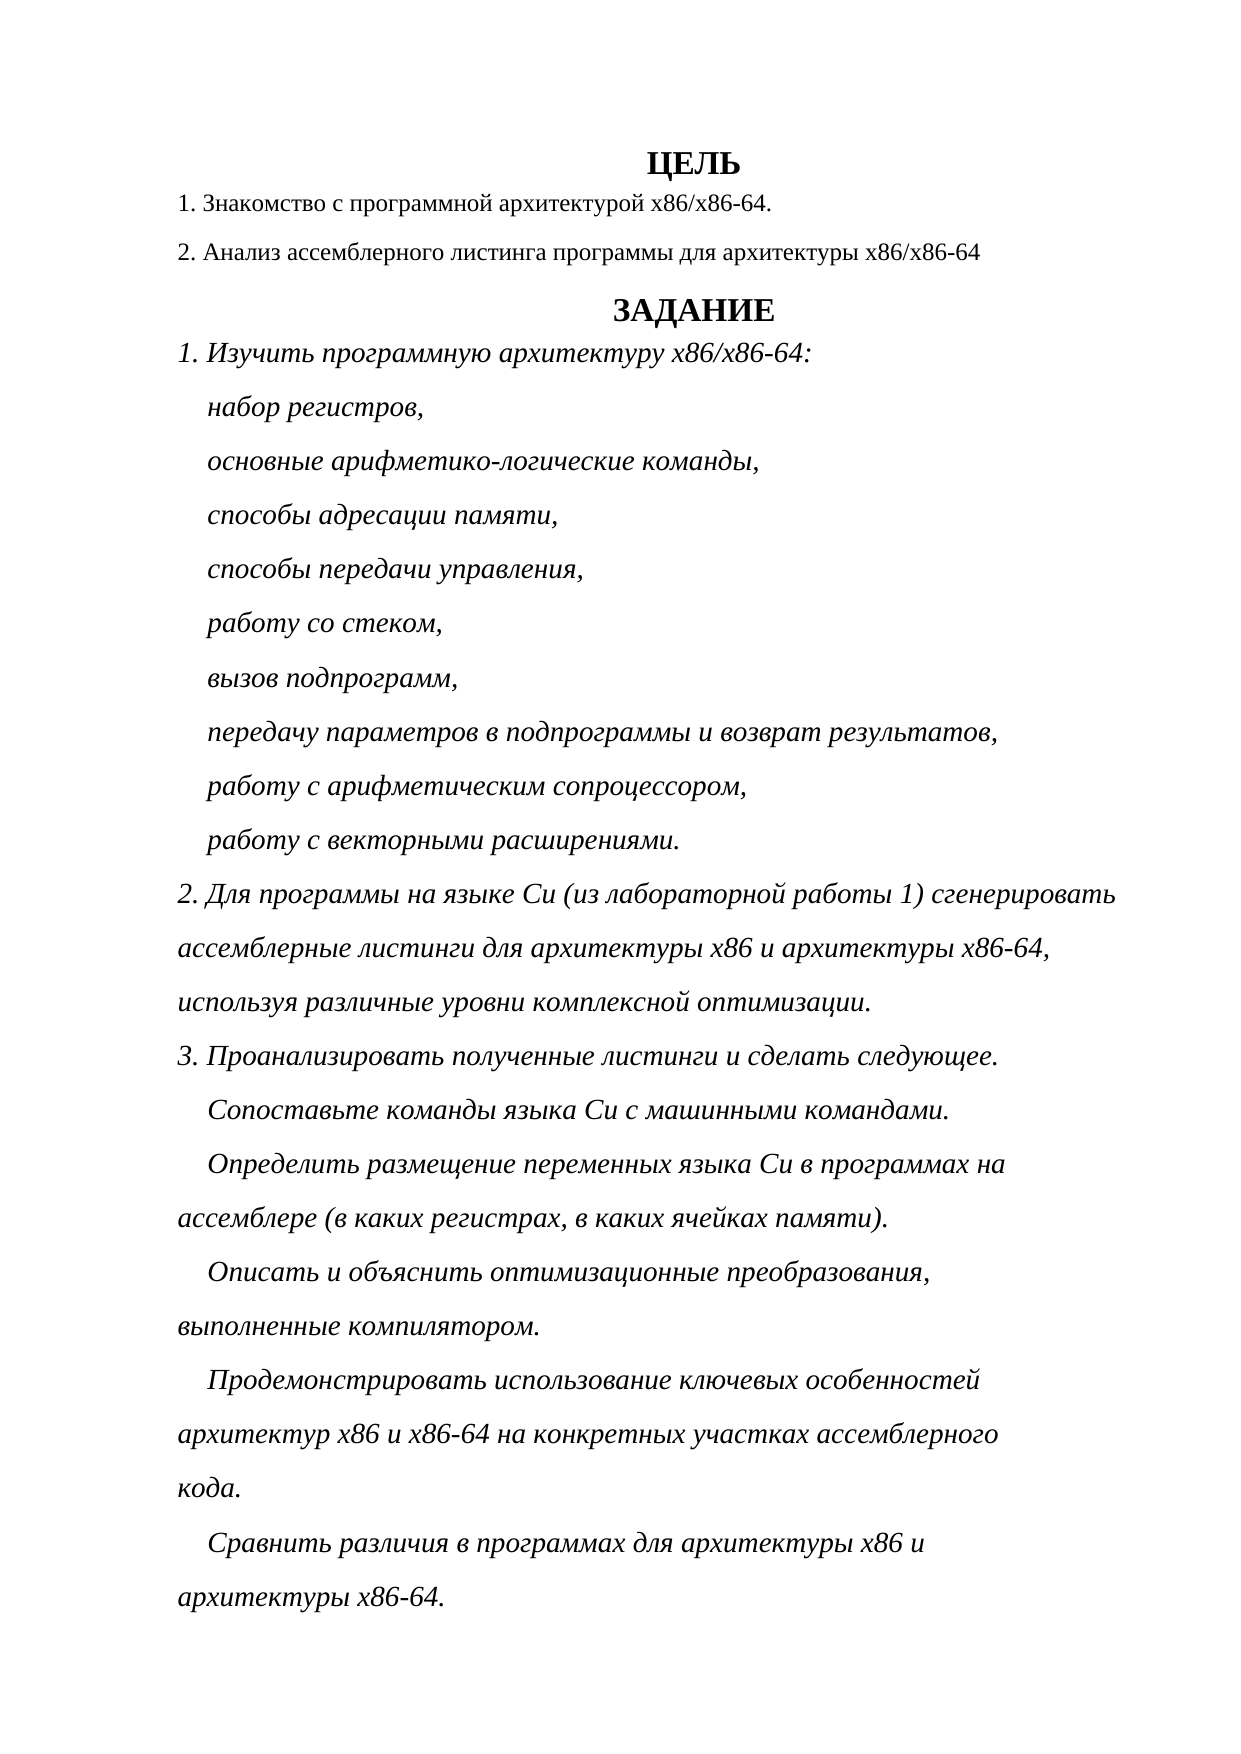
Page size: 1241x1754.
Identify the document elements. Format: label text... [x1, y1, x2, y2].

text архитектур x86 и x86-64 на конкретных участках ассемблерного [177, 1417, 1152, 1450]
text используя различные уровни комплексной оптимизации. [177, 984, 1152, 1018]
text  вызов подпрограмм, [177, 660, 1152, 693]
text  набор регистров, [177, 389, 1152, 423]
text  Определить размещение переменных языка Си в программах на [177, 1146, 1152, 1180]
text  Продемонстрировать использование ключевых особенностей [177, 1362, 1152, 1396]
subtitle ЗАДАНИЕ [177, 291, 1152, 329]
text 2. Анализ ассемблерного листинга программы для архитектуры x86/x86-64 [177, 237, 1152, 266]
text 1. Изучить программную архитектуру x86/x86-64: [177, 335, 1152, 369]
text  основные арифметико-логические команды, [177, 443, 1152, 477]
text ассемблерные листинги для архитектуры x86 и архитектуры x86-64, [177, 930, 1152, 963]
text 3. Проанализировать полученные листинги и сделать следующее. [177, 1038, 1152, 1072]
text  работу с векторными расширениями. [177, 822, 1152, 855]
text  Сравнить различия в программах для архитектуры x86 и [177, 1525, 1152, 1558]
text  работу с арифметическим сопроцессором, [177, 768, 1152, 801]
text  способы передачи управления, [177, 552, 1152, 585]
text ассемблере (в каких регистрах, в каких ячейках памяти). [177, 1200, 1152, 1234]
text 1. Знакомство с программной архитектурой x86/x86-64. [177, 188, 1152, 216]
text  Сопоставьте команды языка Си с машинными командами. [177, 1092, 1152, 1126]
text  Описать и объяснить оптимизационные преобразования, [177, 1254, 1152, 1288]
text 2. Для программы на языке Си (из лабораторной работы 1) сгенерировать [177, 876, 1152, 909]
text кода. [177, 1471, 1152, 1504]
subtitle ЦЕЛЬ [177, 143, 1152, 181]
text  передачу параметров в подпрограммы и возврат результатов, [177, 714, 1152, 747]
text  способы адресации памяти, [177, 497, 1152, 531]
text архитектуры x86-64. [177, 1579, 1152, 1612]
text выполненные компилятором. [177, 1308, 1152, 1342]
text  работу со стеком, [177, 606, 1152, 639]
